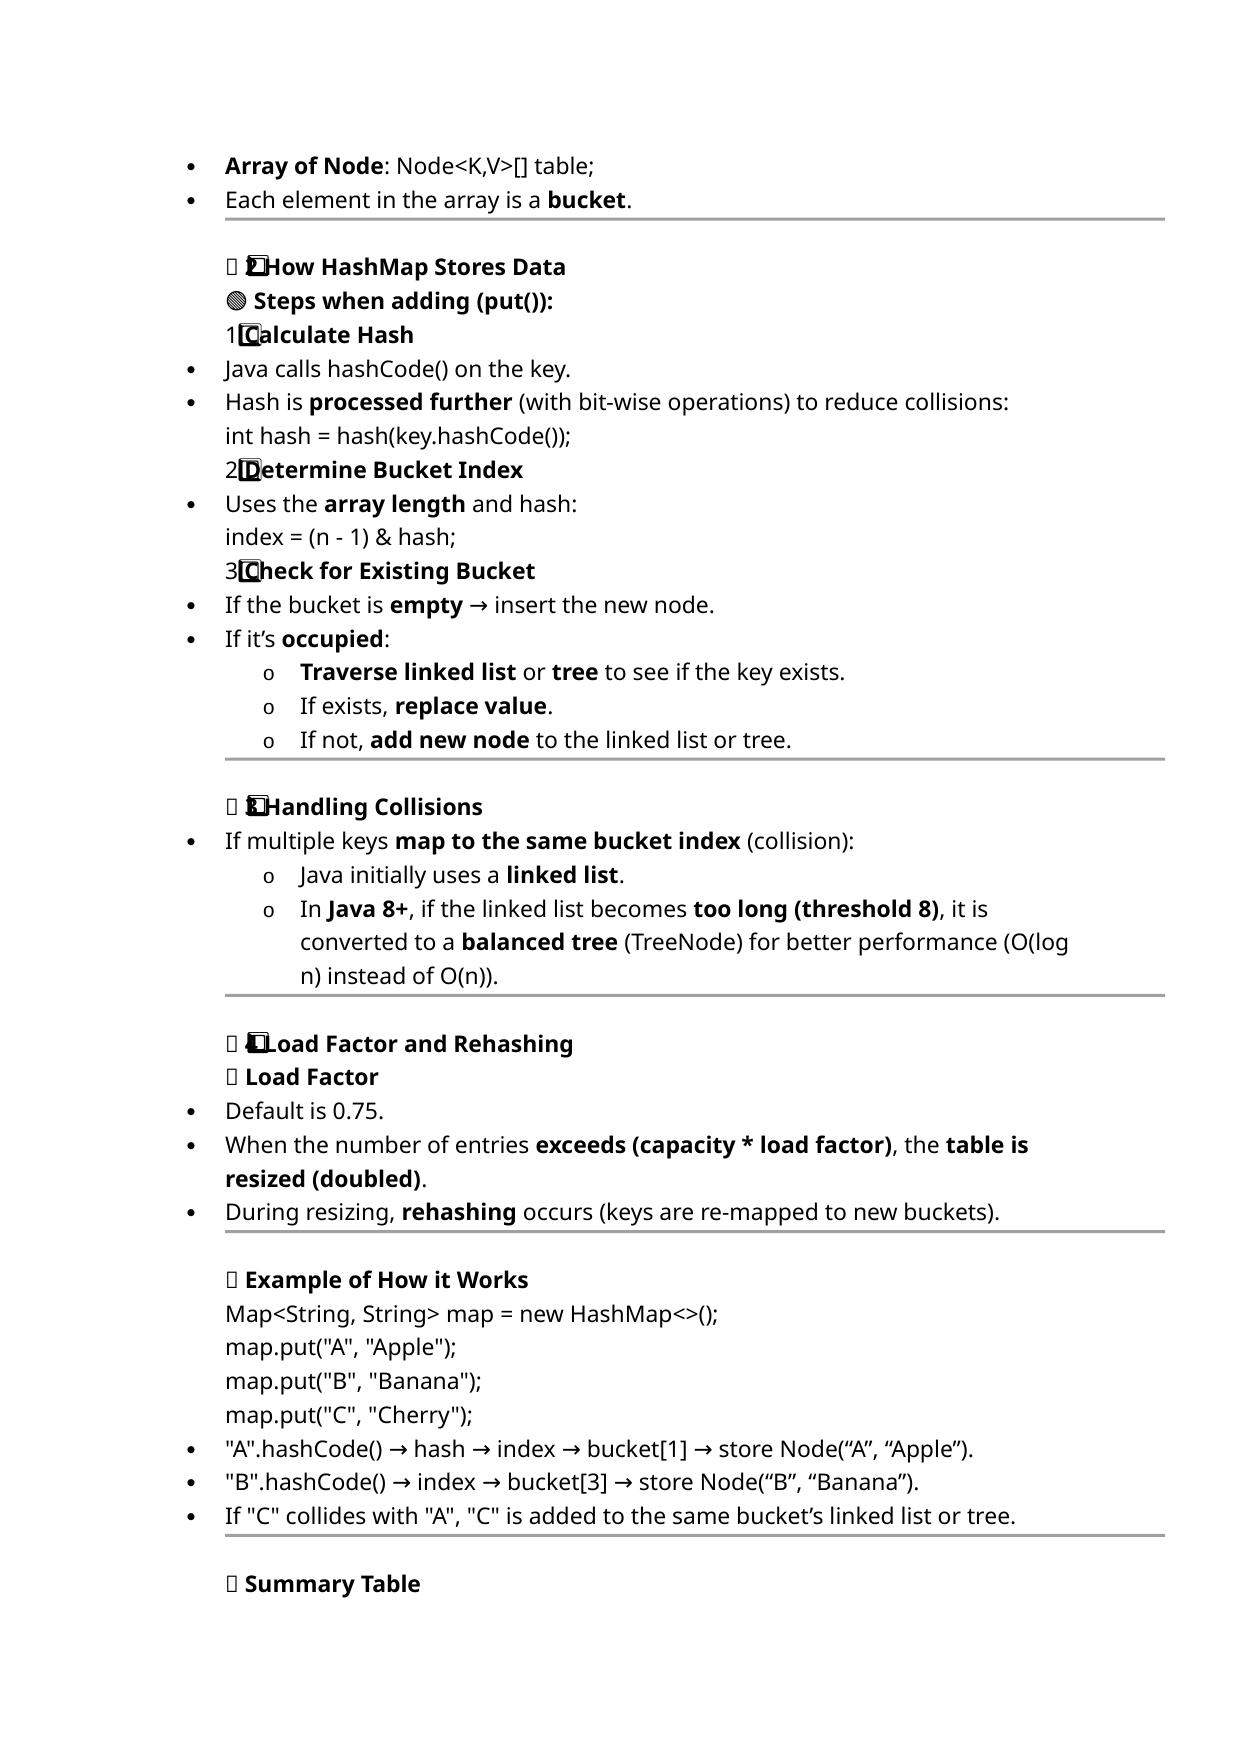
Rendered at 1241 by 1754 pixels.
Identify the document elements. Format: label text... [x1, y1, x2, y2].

list 🟢 Steps when adding (put()): [225, 285, 1090, 316]
list If not, add new node to the linked list or tree. [262, 724, 1090, 755]
list 🌟 4️⃣ Load Factor and Rehashing [225, 1027, 1090, 1059]
list If the bucket is empty → insert the new node. [187, 589, 1090, 620]
list If multiple keys map to the same bucket index (collision): [187, 825, 1090, 856]
list Default is 0.75. [187, 1095, 1090, 1126]
list "B".hashCode() → index → bucket[3] → store Node(“B”, “Banana”). [187, 1466, 1090, 1497]
list 3️⃣ Check for Existing Bucket [225, 555, 1090, 586]
list When the number of entries exceeds (capacity * load factor), the table is resized (doubled). [187, 1129, 1090, 1194]
list "A".hashCode() → hash → index → bucket[1] → store Node(“A”, “Apple”). [187, 1432, 1090, 1464]
list Each element in the array is a bucket. [187, 184, 1090, 215]
list In Java 8+, if the linked list becomes too long (threshold 8), it is converted to a balanced tree (TreeNode) for better performance (O(log n) instead of O(n)). [262, 892, 1090, 991]
list int hash = hash(key.hashCode()); [225, 420, 1090, 451]
list If exists, replace value. [262, 690, 1090, 721]
list During resizing, rehashing occurs (keys are re-mapped to new buckets). [187, 1196, 1090, 1227]
list 2️⃣ Determine Bucket Index [225, 454, 1090, 485]
list 🌟 3️⃣ Handling Collisions [225, 791, 1090, 822]
list 🌟 2️⃣ How HashMap Stores Data [225, 251, 1090, 282]
list index = (n - 1) & hash; [225, 521, 1090, 552]
list map.put("B", "Banana"); [225, 1365, 1090, 1396]
list Java initially uses a linked list. [262, 859, 1090, 890]
list map.put("A", "Apple"); [225, 1331, 1090, 1362]
list ✅ Load Factor [225, 1061, 1090, 1092]
list Traverse linked list or tree to see if the key exists. [262, 656, 1090, 687]
list Uses the array length and hash: [187, 487, 1090, 519]
list If "C" collides with "A", "C" is added to the same bucket’s linked list or tree. [187, 1500, 1090, 1531]
list Array of Node: Node<K,V>[] table; [187, 150, 1090, 181]
list 🌟 Example of How it Works [225, 1264, 1090, 1295]
list 🌟 Summary Table [225, 1567, 1090, 1599]
list Hash is processed further (with bit-wise operations) to reduce collisions: [187, 386, 1090, 417]
list Java calls hashCode() on the key. [187, 352, 1090, 384]
list map.put("C", "Cherry"); [225, 1399, 1090, 1430]
list If it’s occupied: [187, 622, 1090, 654]
list 1️⃣ Calculate Hash [225, 319, 1090, 350]
list Map<String, String> map = new HashMap<>(); [225, 1297, 1090, 1329]
